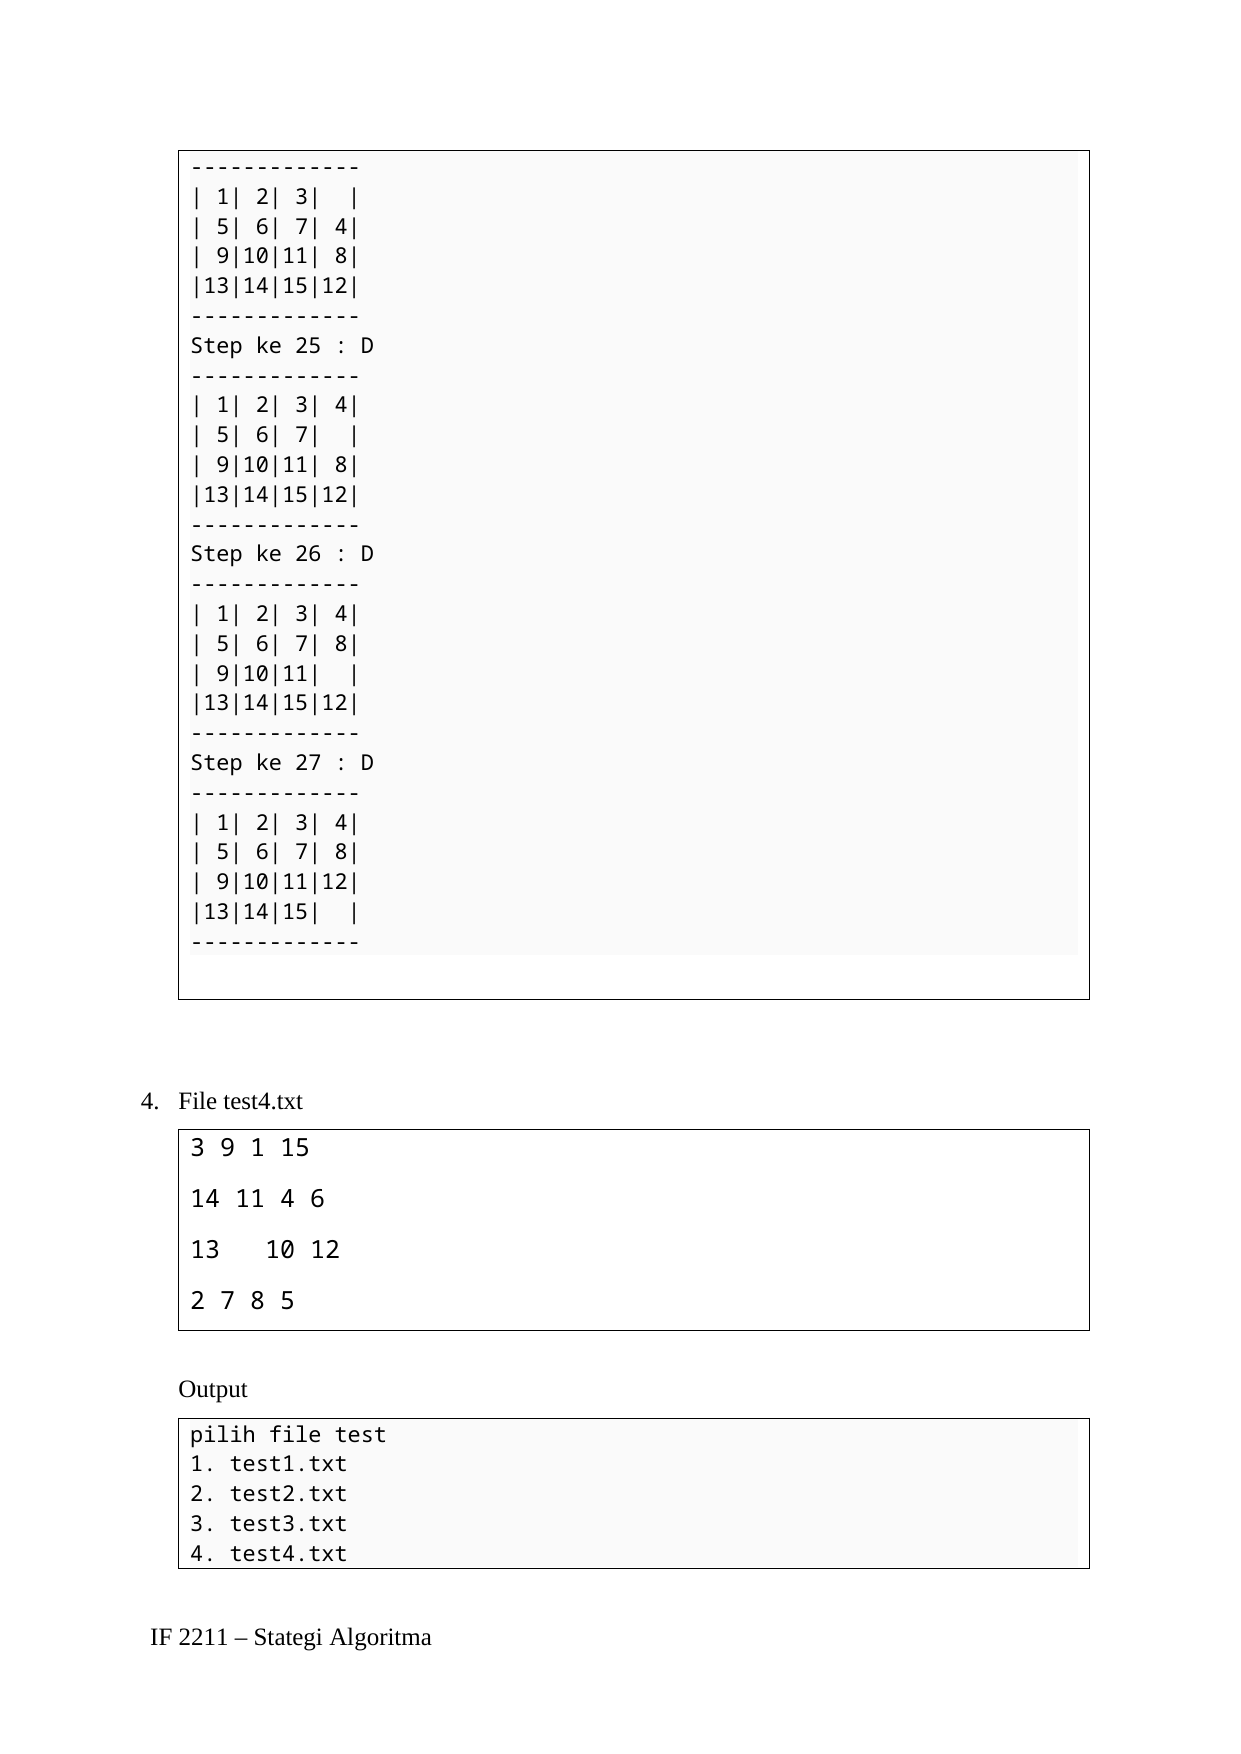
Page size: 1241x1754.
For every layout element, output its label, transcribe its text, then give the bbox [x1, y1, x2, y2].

table_header 3 9 1 15 14 11 4 6 13 10 12 2 7 8 5 [179, 1130, 1089, 1330]
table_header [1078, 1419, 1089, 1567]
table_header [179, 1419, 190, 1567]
list Output [178, 1374, 1090, 1403]
list File test4.txt [141, 1086, 1090, 1114]
